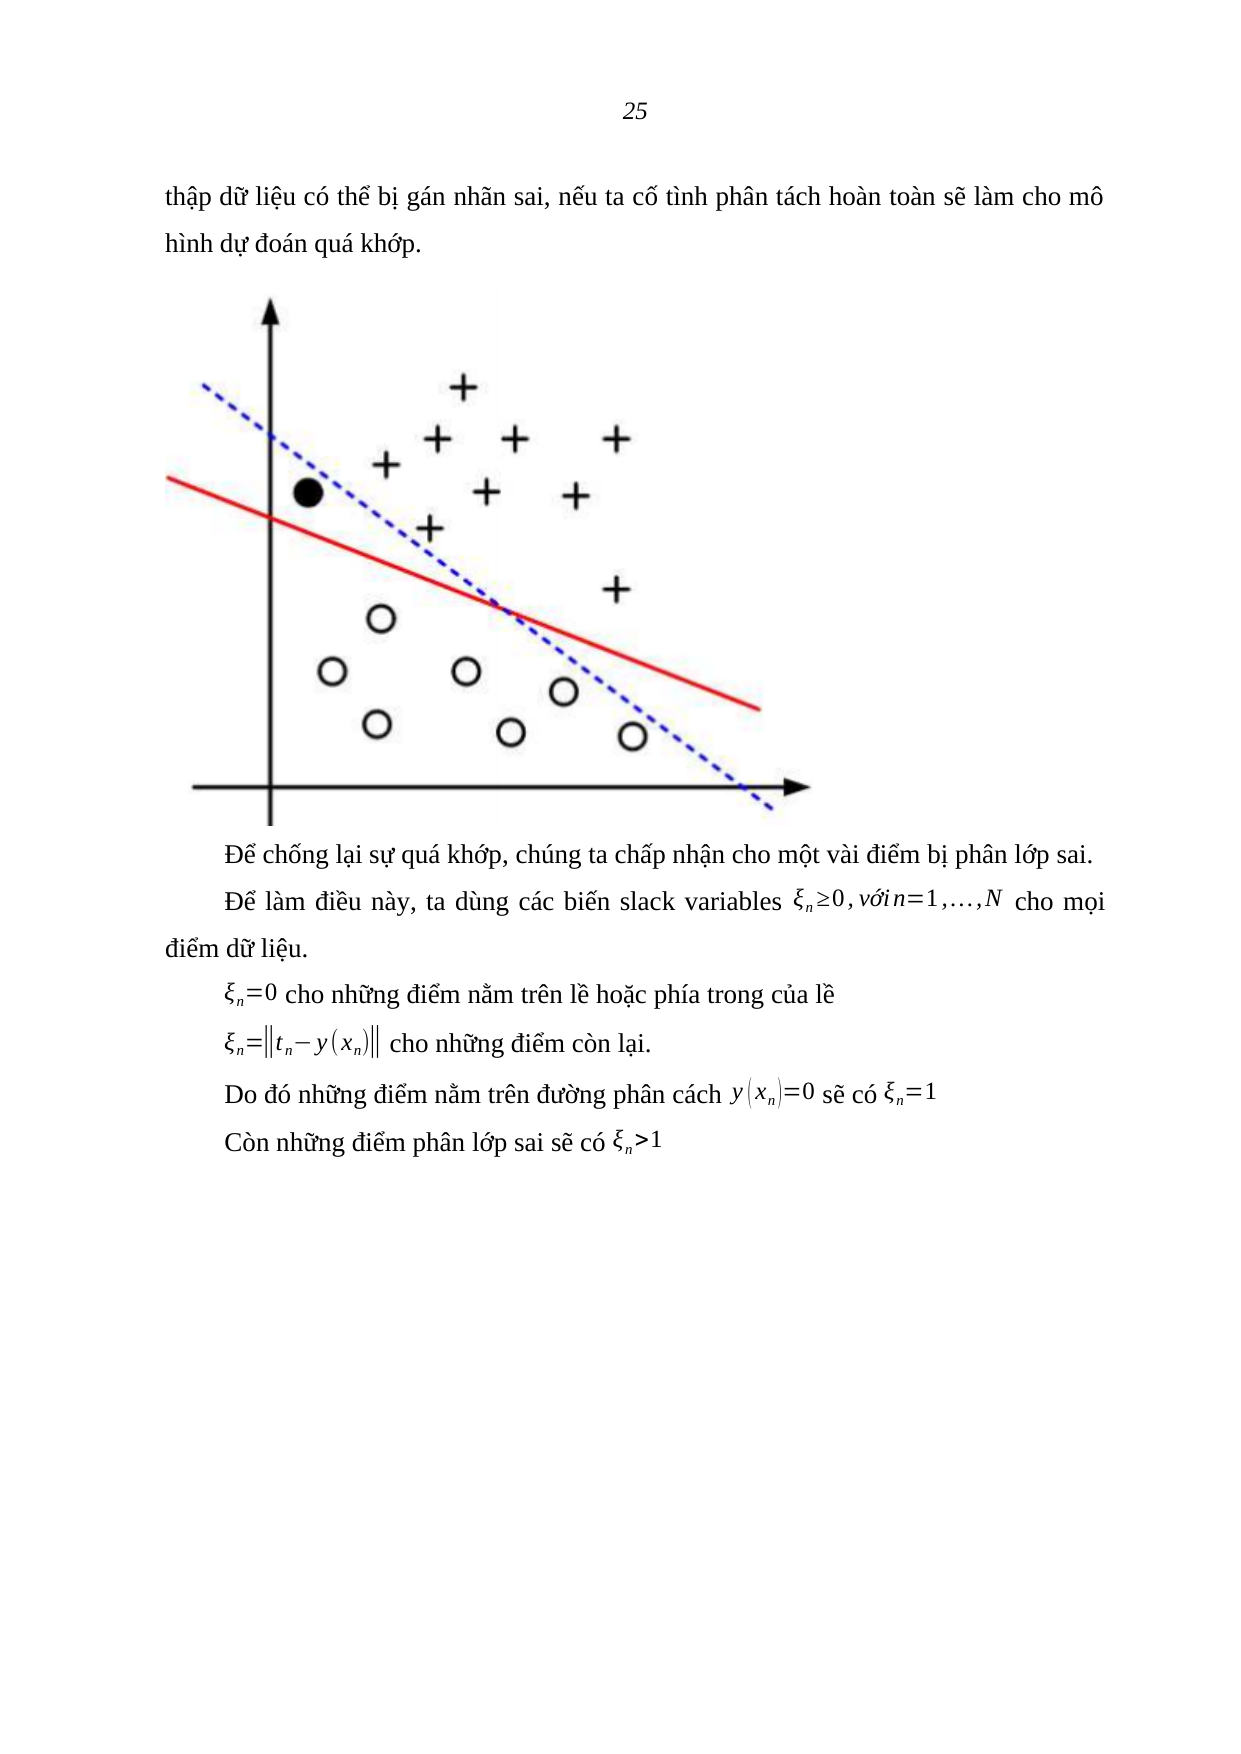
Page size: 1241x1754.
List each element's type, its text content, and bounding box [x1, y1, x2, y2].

text cho những điểm còn lại. [165, 1025, 1105, 1060]
text cho những điểm nằm trên lề hoặc phía trong của lề [165, 978, 1105, 1010]
text Do đó những điểm nằm trên đường phân cách sẽ có [165, 1076, 1105, 1111]
text Để làm điều này, ta dùng các biến slack variables cho mọi điểm dữ liệu. [165, 885, 1105, 963]
text Để chống lại sự quá khớp, chúng ta chấp nhận cho một vài điểm bị phân lớp sai. [165, 838, 1105, 869]
text Còn những điểm phân lớp sai sẽ có [165, 1126, 1105, 1157]
picture [165, 273, 823, 826]
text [165, 180, 1105, 258]
